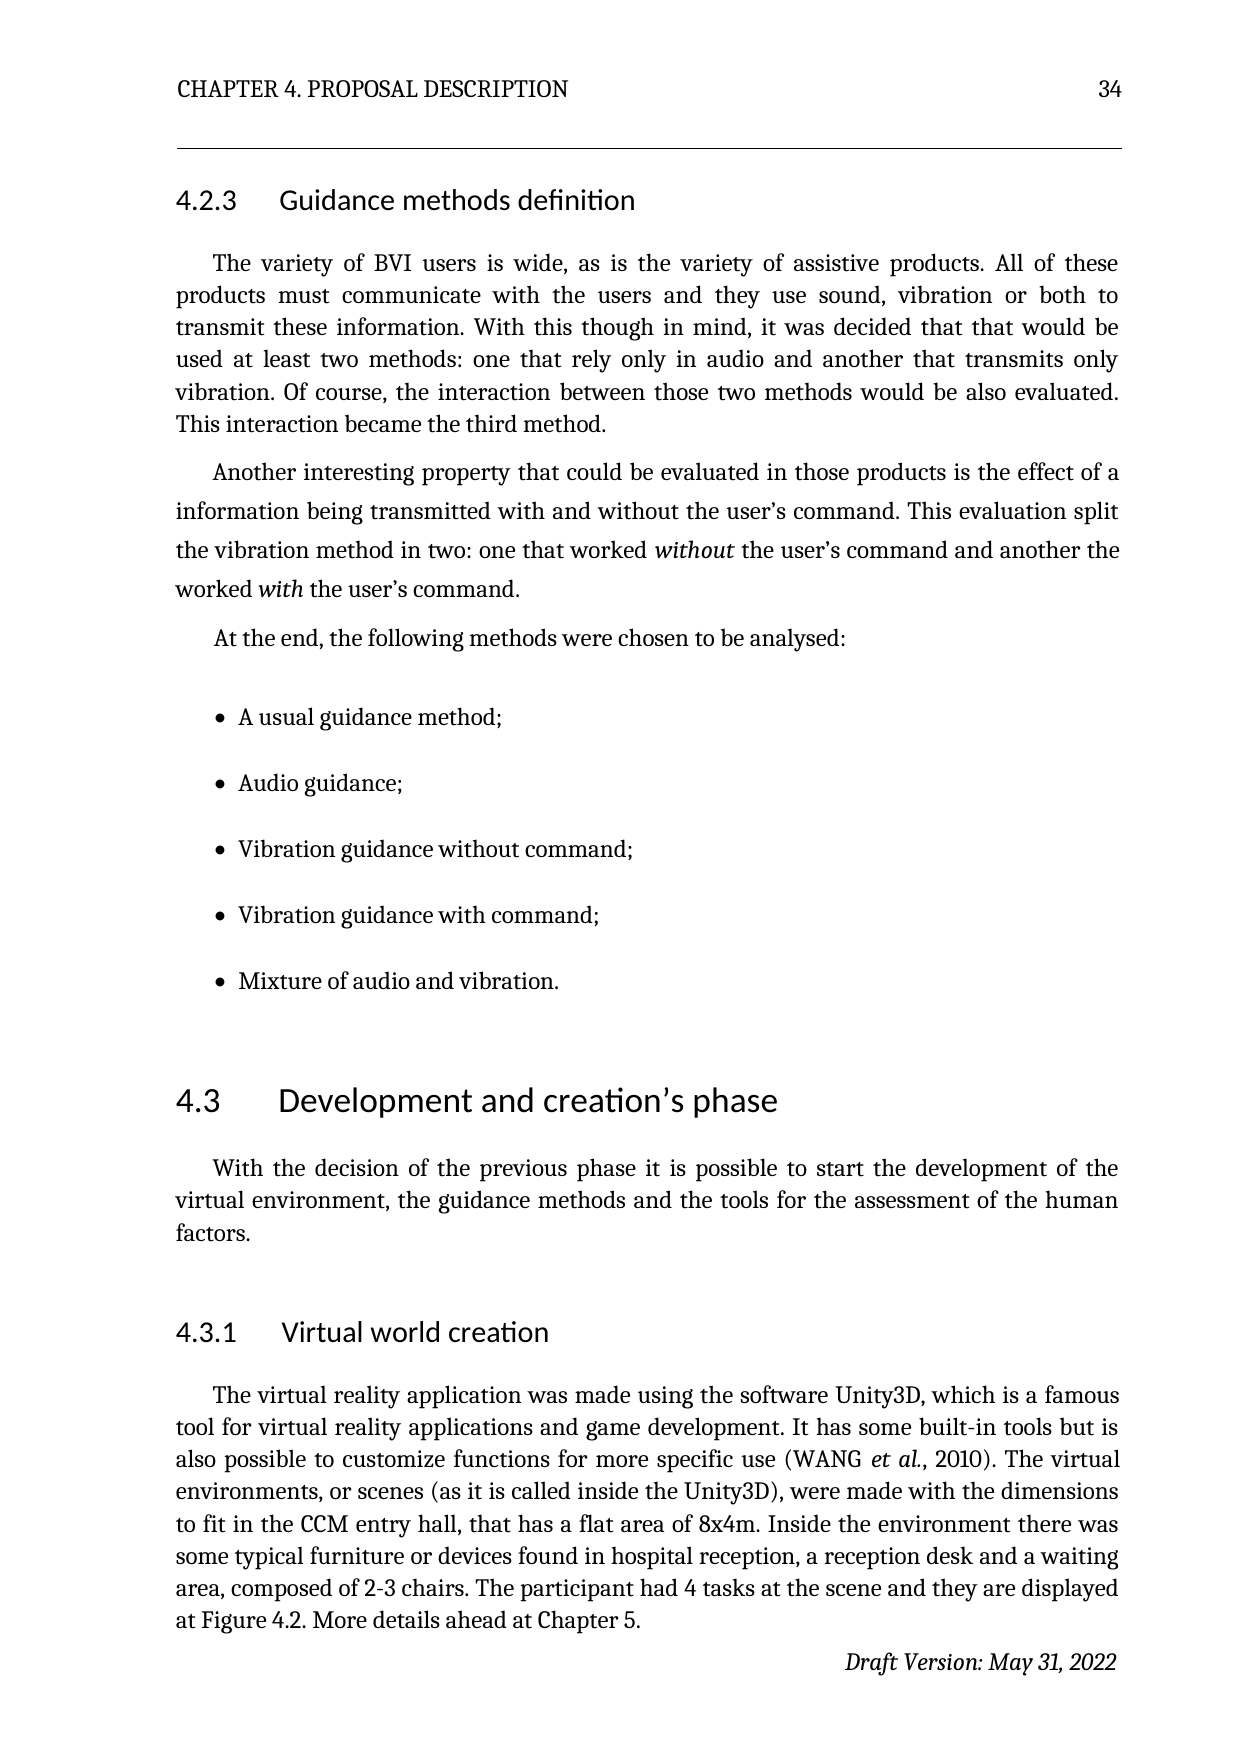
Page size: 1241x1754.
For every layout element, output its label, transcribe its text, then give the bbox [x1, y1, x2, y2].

subtitle 4.3 Development and creation’s phase [176, 1078, 1117, 1122]
text At the end, the following methods were chosen to be analysed: [214, 624, 1121, 653]
subtitle 4.2.3 Guidance methods definition [176, 181, 1122, 218]
text Another interesting property that could be evaluated in those products is the effect of a information being transmitted with and without the user’s command. This evaluation split the vibration method in two: one that worked without the user’s command and another the worked with the user’s command. [176, 458, 1121, 603]
list Vibration guidance with command; [214, 899, 1121, 929]
subtitle 4.3.1 Virtual world creation [176, 1313, 1122, 1350]
list Mixture of audio and vibration. [214, 965, 1121, 996]
list Audio guidance; [214, 767, 1121, 797]
list Vibration guidance without command; [214, 833, 1121, 863]
text With the decision of the previous phase it is possible to start the development of the virtual environment, the guidance methods and the tools for the assessment of the human factors. [176, 1154, 1121, 1247]
list A usual guidance method; [214, 701, 1121, 732]
text The variety of BVI users is wide, as is the variety of assistive products. All of these products must communicate with the users and they use sound, vibration or both to transmit these information. With this though in mind, it was decided that that would be used at least two methods: one that rely only in audio and another that transmits only vibration. Of course, the interaction between those two methods would be also evaluated. This interaction became the third method. [176, 249, 1121, 438]
text The virtual reality application was made using the software Unity3D, which is a famous tool for virtual reality applications and game development. It has some built-in tools but is also possible to customize functions for more specific use (WANG et al., 2010). The virtual environments, or scenes (as it is called inside the Unity3D), were made with the dimensions to fit in the CCM entry hall, that has a flat area of 8x4m. Inside the environment there was some typical furniture or devices found in hospital reception, a reception desk and a waiting area, composed of 2-3 chairs. The participant had 4 tasks at the scene and they are displayed at Figure 4.2. More details ahead at Chapter 5. [176, 1381, 1121, 1635]
